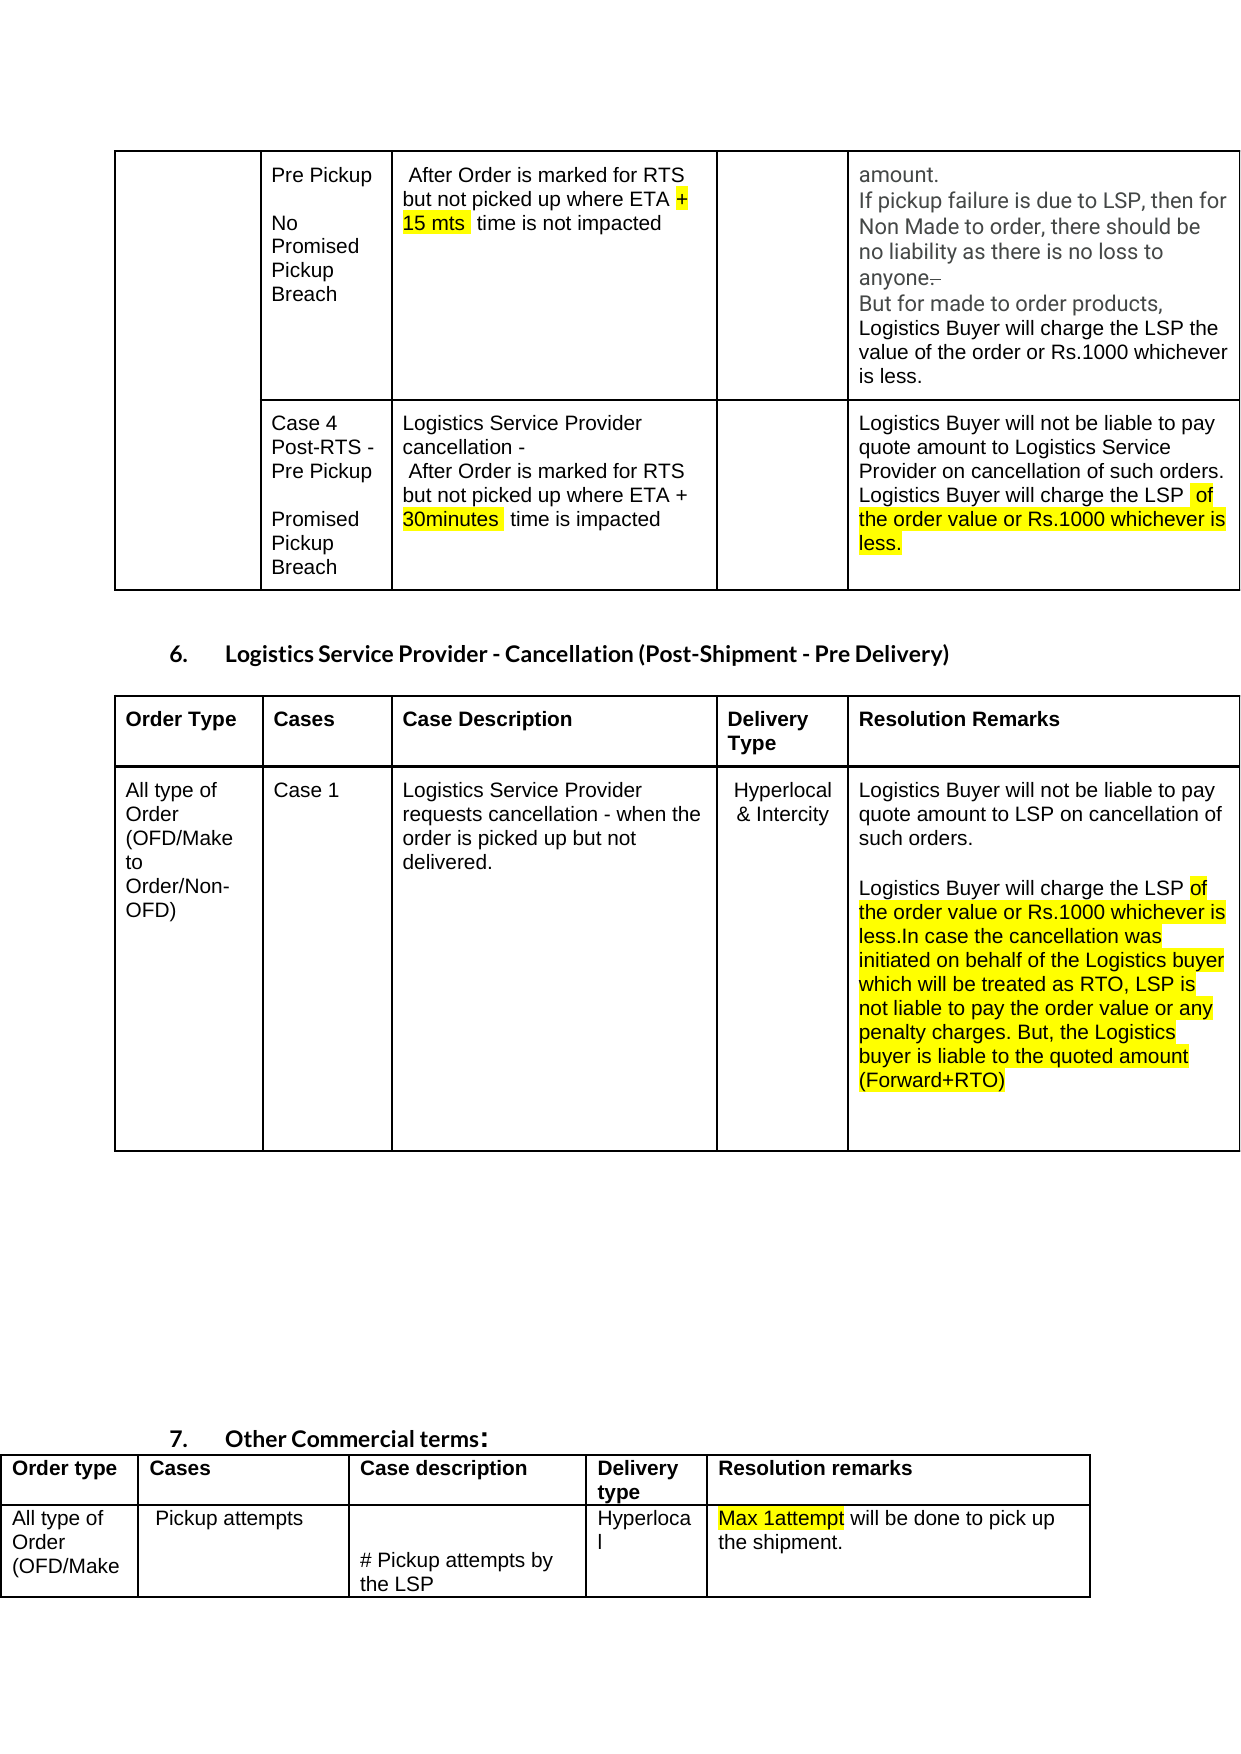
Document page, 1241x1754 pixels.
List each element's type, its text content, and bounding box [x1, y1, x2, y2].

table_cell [708, 1506, 1089, 1596]
table_header Case description [350, 1456, 585, 1504]
table_cell Case 1 [264, 768, 391, 1150]
table_header Resolution Remarks [849, 697, 1239, 765]
table_cell All type of Order (OFD/Make to Order/Non-OFD) [116, 768, 262, 1150]
table_header Order type [2, 1456, 137, 1504]
table_cell Logistics Service Provider requests cancellation - when the order is picked up but not delivered. [393, 768, 716, 1150]
list Other Commercial terms: [187, 1421, 1090, 1454]
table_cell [849, 152, 1239, 398]
table_cell Hyperlocal & Intercity [718, 768, 847, 1150]
table_cell Logistics Buyer will not be liable to pay quote amount to Logistics Service Provider on cancellation of such orders. Logistics Buyer will charge the LSP of the order value or Rs.1000 whichever is less. [849, 401, 1239, 589]
table_cell Logistics Buyer will not be liable to pay quote amount to LSP on cancellation of such orders. Logistics Buyer will charge the LSP of the order value or Rs.1000 whichever is less.In case the cancellation was initiated on behalf of the Logistics buyer which will be treated as RTO, LSP is not liable to pay the order value or any penalty charges. But, the Logistics buyer is liable to the quoted amount (Forward+RTO) [849, 768, 1239, 1150]
table_header Case Description [393, 697, 716, 765]
table_header Resolution remarks [708, 1456, 1089, 1504]
table_cell Pickup attempts [139, 1506, 348, 1596]
table_cell Case 4 Post-RTS - Pre Pickup Promised Pickup Breach [262, 401, 391, 589]
table_header Cases [264, 697, 391, 765]
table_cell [262, 152, 391, 398]
table_header Order Type [116, 697, 262, 765]
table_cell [2, 1506, 137, 1596]
table_header Delivery Type [718, 697, 847, 765]
table_header Cases [139, 1456, 348, 1504]
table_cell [350, 1506, 585, 1596]
table_cell Logistics Service Provider cancellation - After Order is marked for RTS but not picked up where ETA + 30minutes time is impacted [393, 401, 716, 589]
table_header Delivery type [587, 1456, 706, 1504]
list Logistics Service Provider - Cancellation (Post-Shipment - Pre Delivery) [187, 639, 1090, 667]
table_cell [718, 401, 847, 589]
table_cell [393, 152, 716, 398]
table_cell Hyperlocal [587, 1506, 706, 1596]
